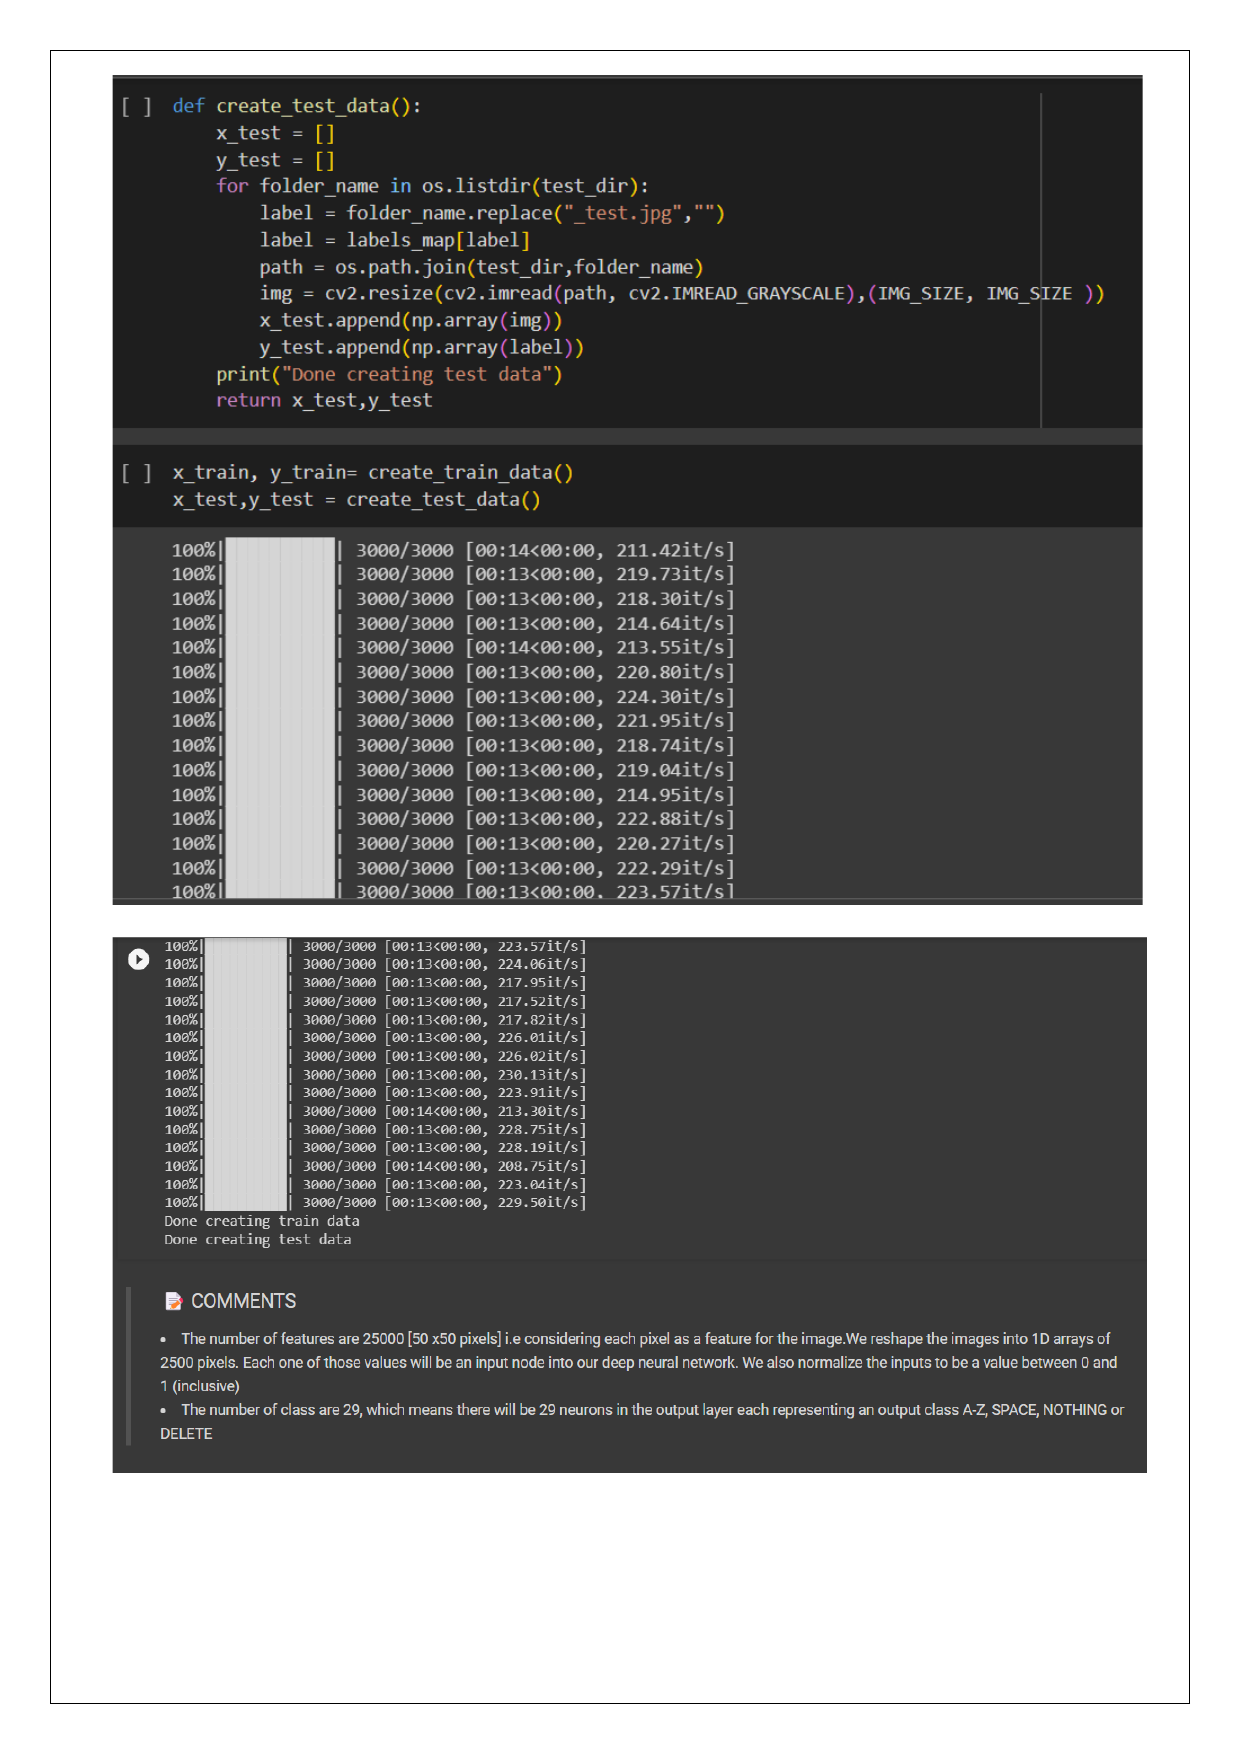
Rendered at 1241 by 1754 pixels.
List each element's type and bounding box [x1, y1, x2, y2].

picture [112, 75, 1143, 905]
picture [112, 937, 1147, 1473]
